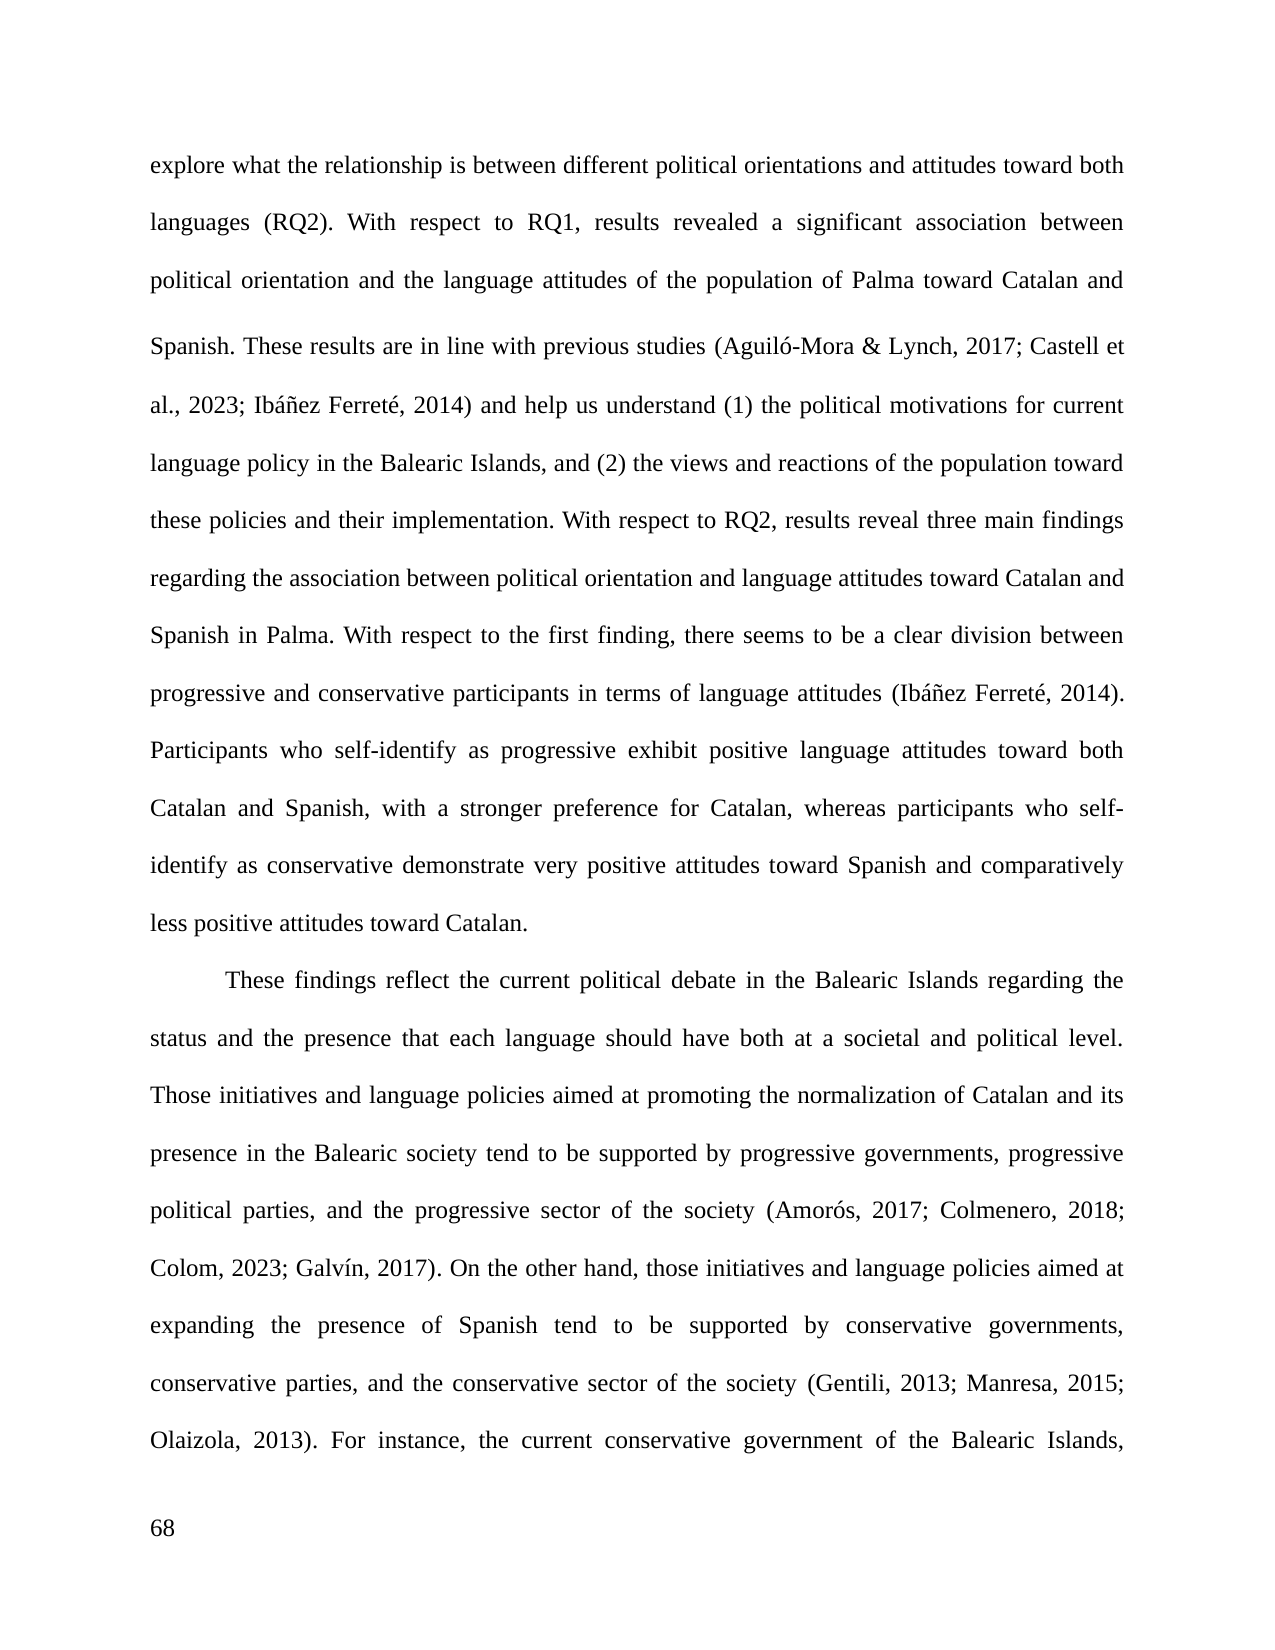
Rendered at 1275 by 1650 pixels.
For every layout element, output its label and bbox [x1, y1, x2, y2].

text [150, 150, 1125, 937]
text [150, 966, 1125, 1454]
